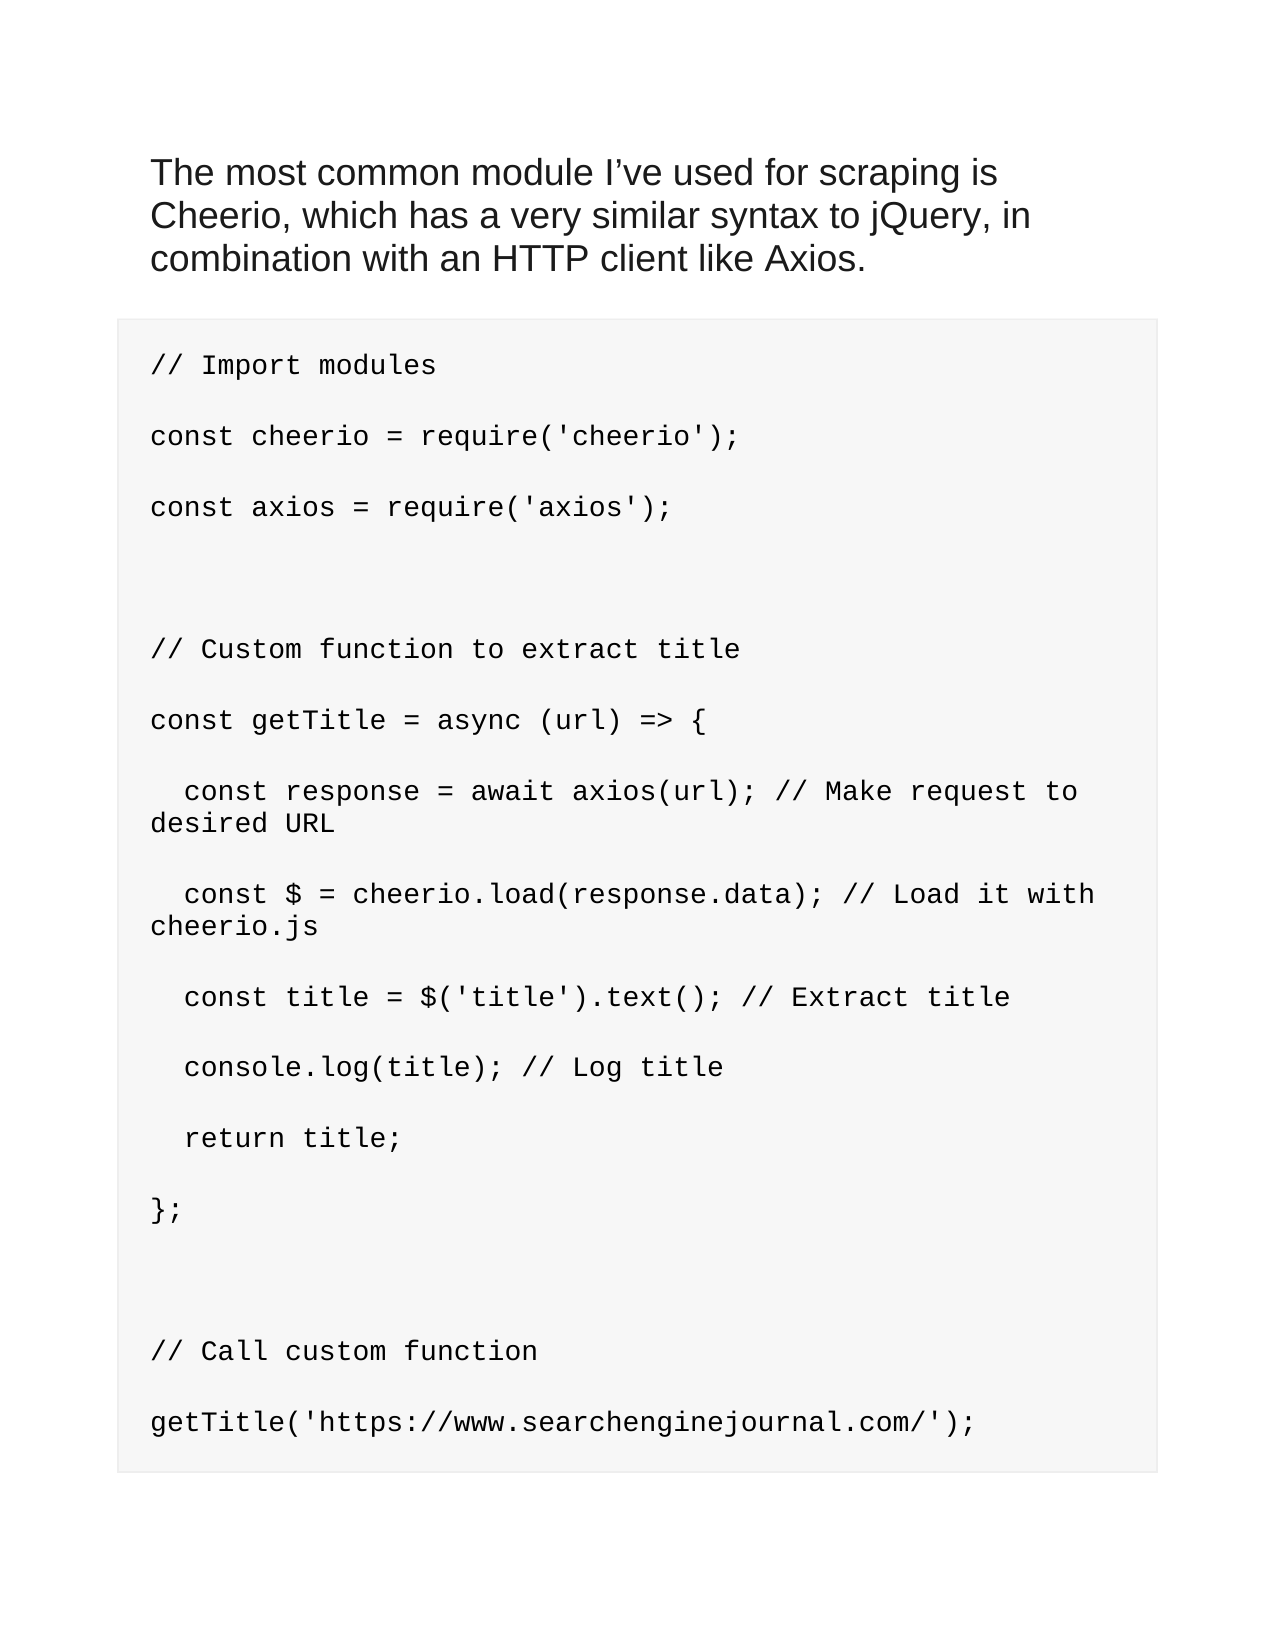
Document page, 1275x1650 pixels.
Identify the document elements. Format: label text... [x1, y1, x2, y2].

text }; [119, 1162, 1156, 1227]
text const $ = cheerio.load(response.data); // Load it with cheerio.js [119, 847, 1156, 943]
text // Call custom function [119, 1304, 1156, 1369]
text const getTitle = async (url) => { [119, 673, 1156, 738]
text const title = $('title').text(); // Extract title [119, 950, 1156, 1014]
text const response = await axios(url); // Make request to desired URL [119, 744, 1156, 841]
text getTitle('https://www.searchenginejournal.com/'); [119, 1375, 1156, 1471]
text // Custom function to extract title [119, 602, 1156, 667]
text return title; [119, 1092, 1156, 1156]
text // Import modules [119, 320, 1156, 383]
text The most common module I’ve used for scraping is Cheerio, which has a very similar syntax to jQuery, in combination with an HTTP client like Axios. [150, 150, 1125, 279]
text const cheerio = require('cheerio'); [119, 389, 1156, 454]
text const axios = require('axios'); [119, 460, 1156, 525]
text console.log(title); // Log title [119, 1021, 1156, 1085]
